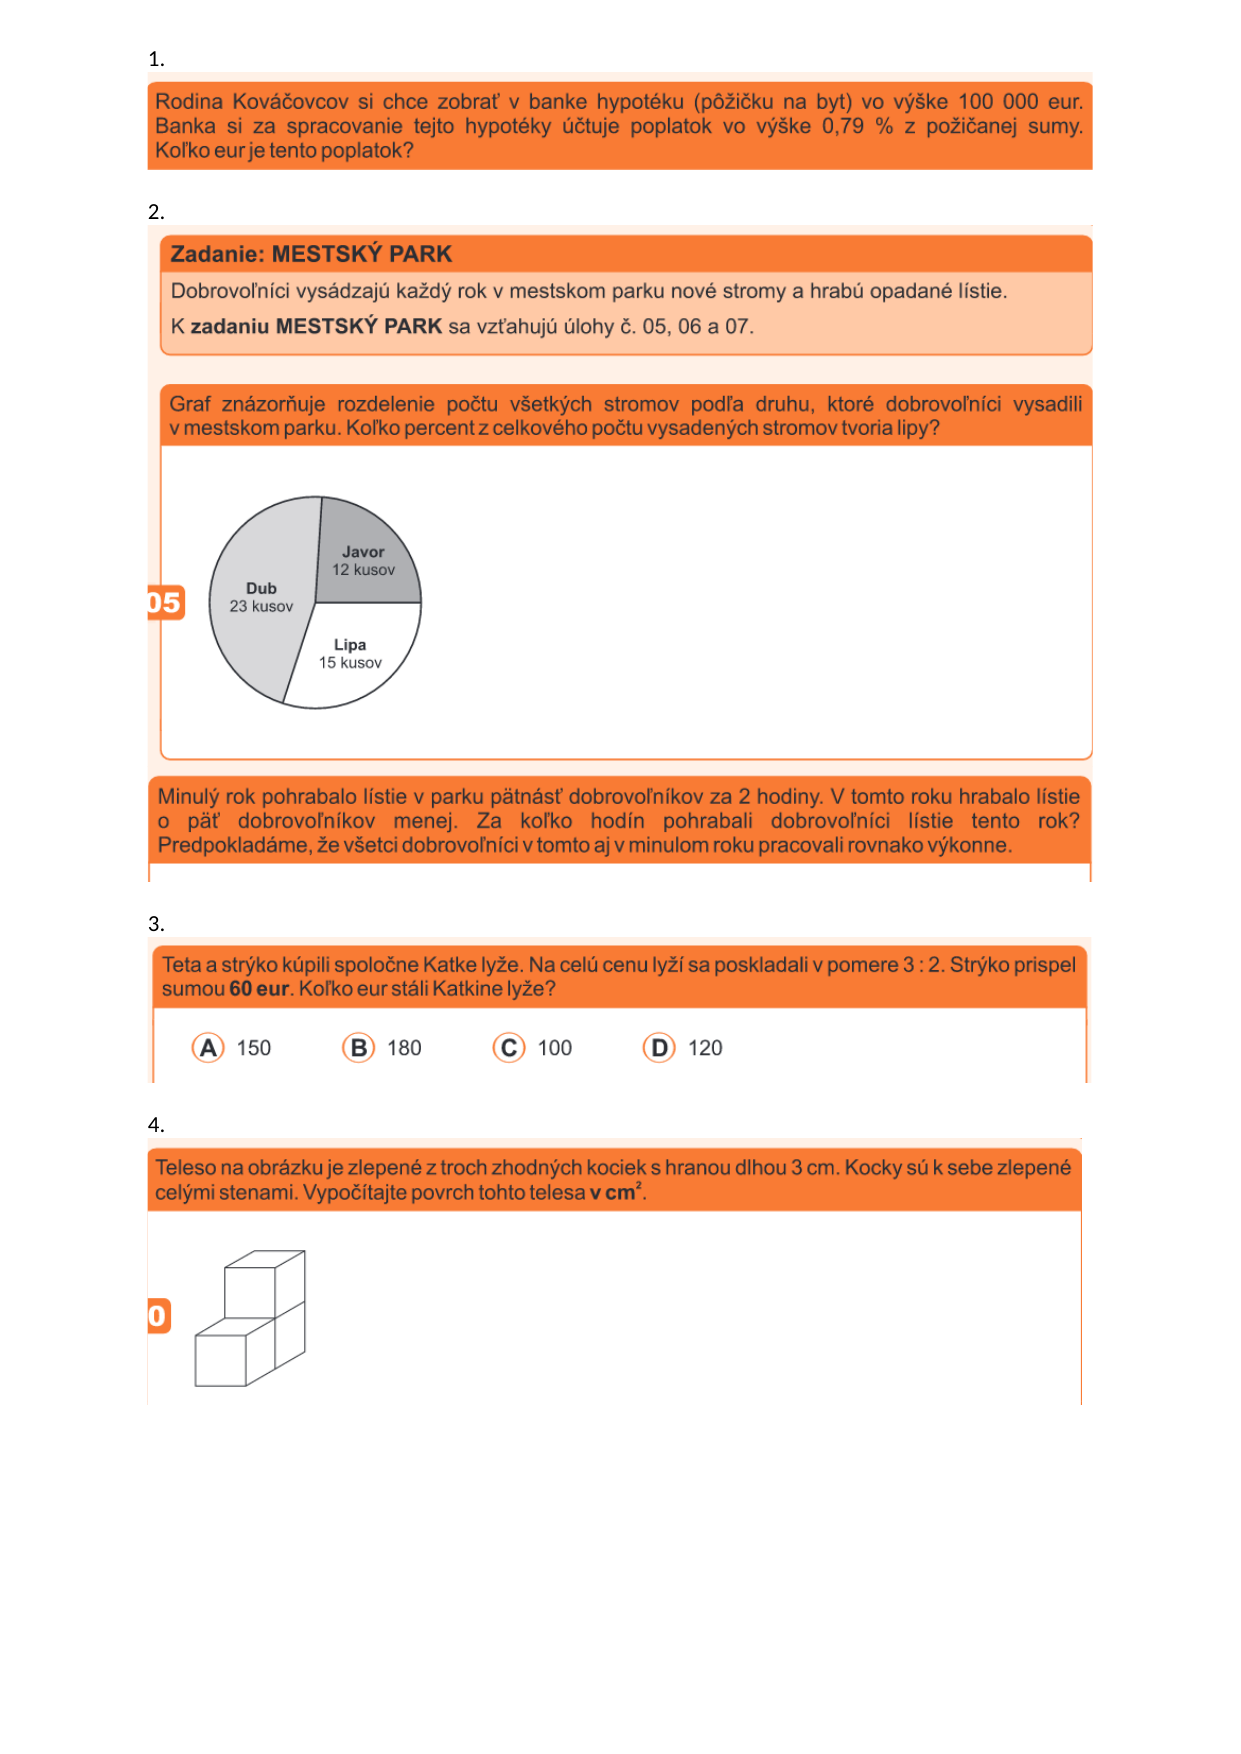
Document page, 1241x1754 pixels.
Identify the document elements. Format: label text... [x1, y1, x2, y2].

picture [147, 72, 1093, 170]
picture [147, 225, 1093, 882]
text 1. [148, 44, 1093, 72]
picture [147, 1138, 1082, 1405]
text 2. [148, 197, 1093, 225]
picture [147, 937, 1092, 1083]
text 4. [148, 1111, 1093, 1139]
text 3. [148, 909, 1093, 937]
